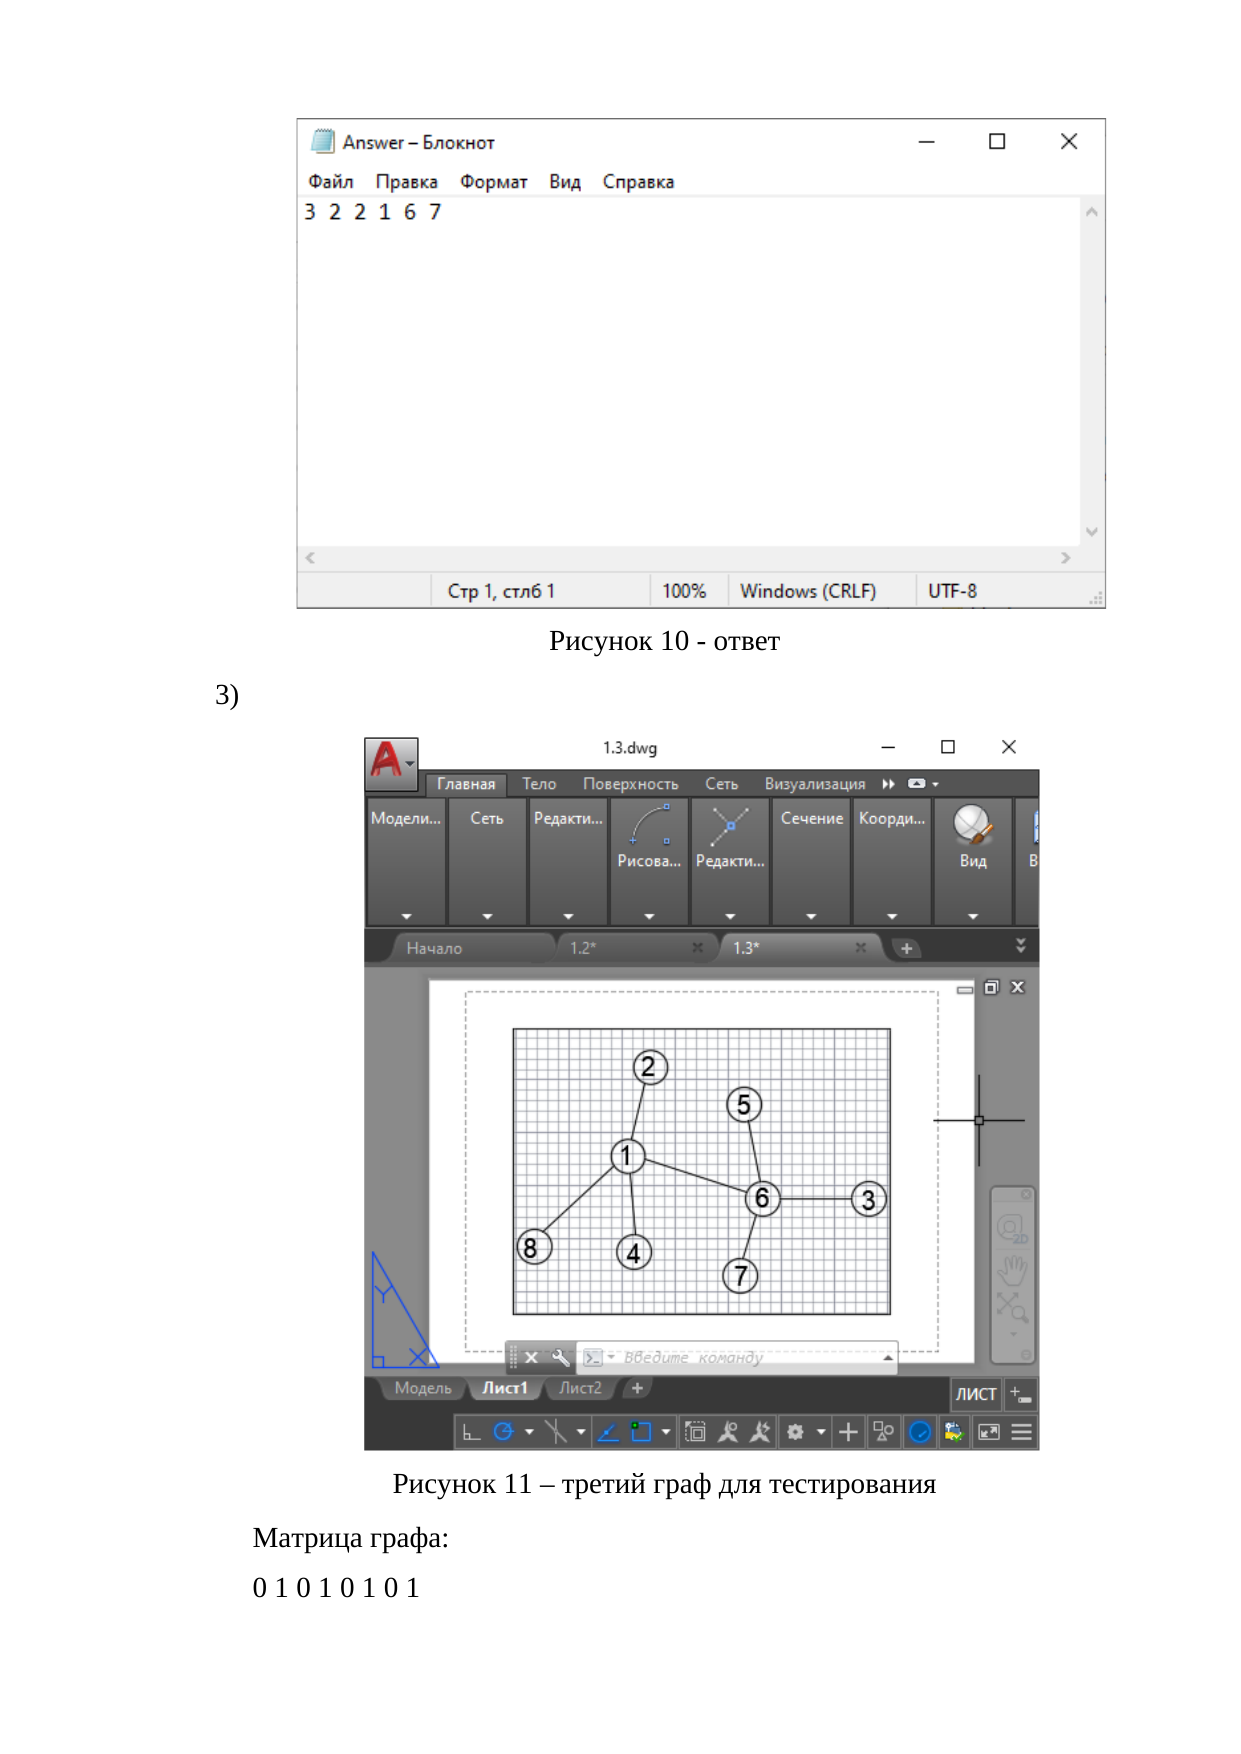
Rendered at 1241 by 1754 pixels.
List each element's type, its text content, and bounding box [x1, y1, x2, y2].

picture [296, 118, 1107, 609]
list Матрица графа: [252, 1520, 1152, 1554]
text Рисунок 10 - ответ [177, 623, 1152, 656]
list 0 1 0 1 0 1 0 1 [252, 1570, 1152, 1604]
picture [363, 727, 1041, 1452]
text Рисунок 11 – третий граф для тестирования [177, 1466, 1152, 1499]
